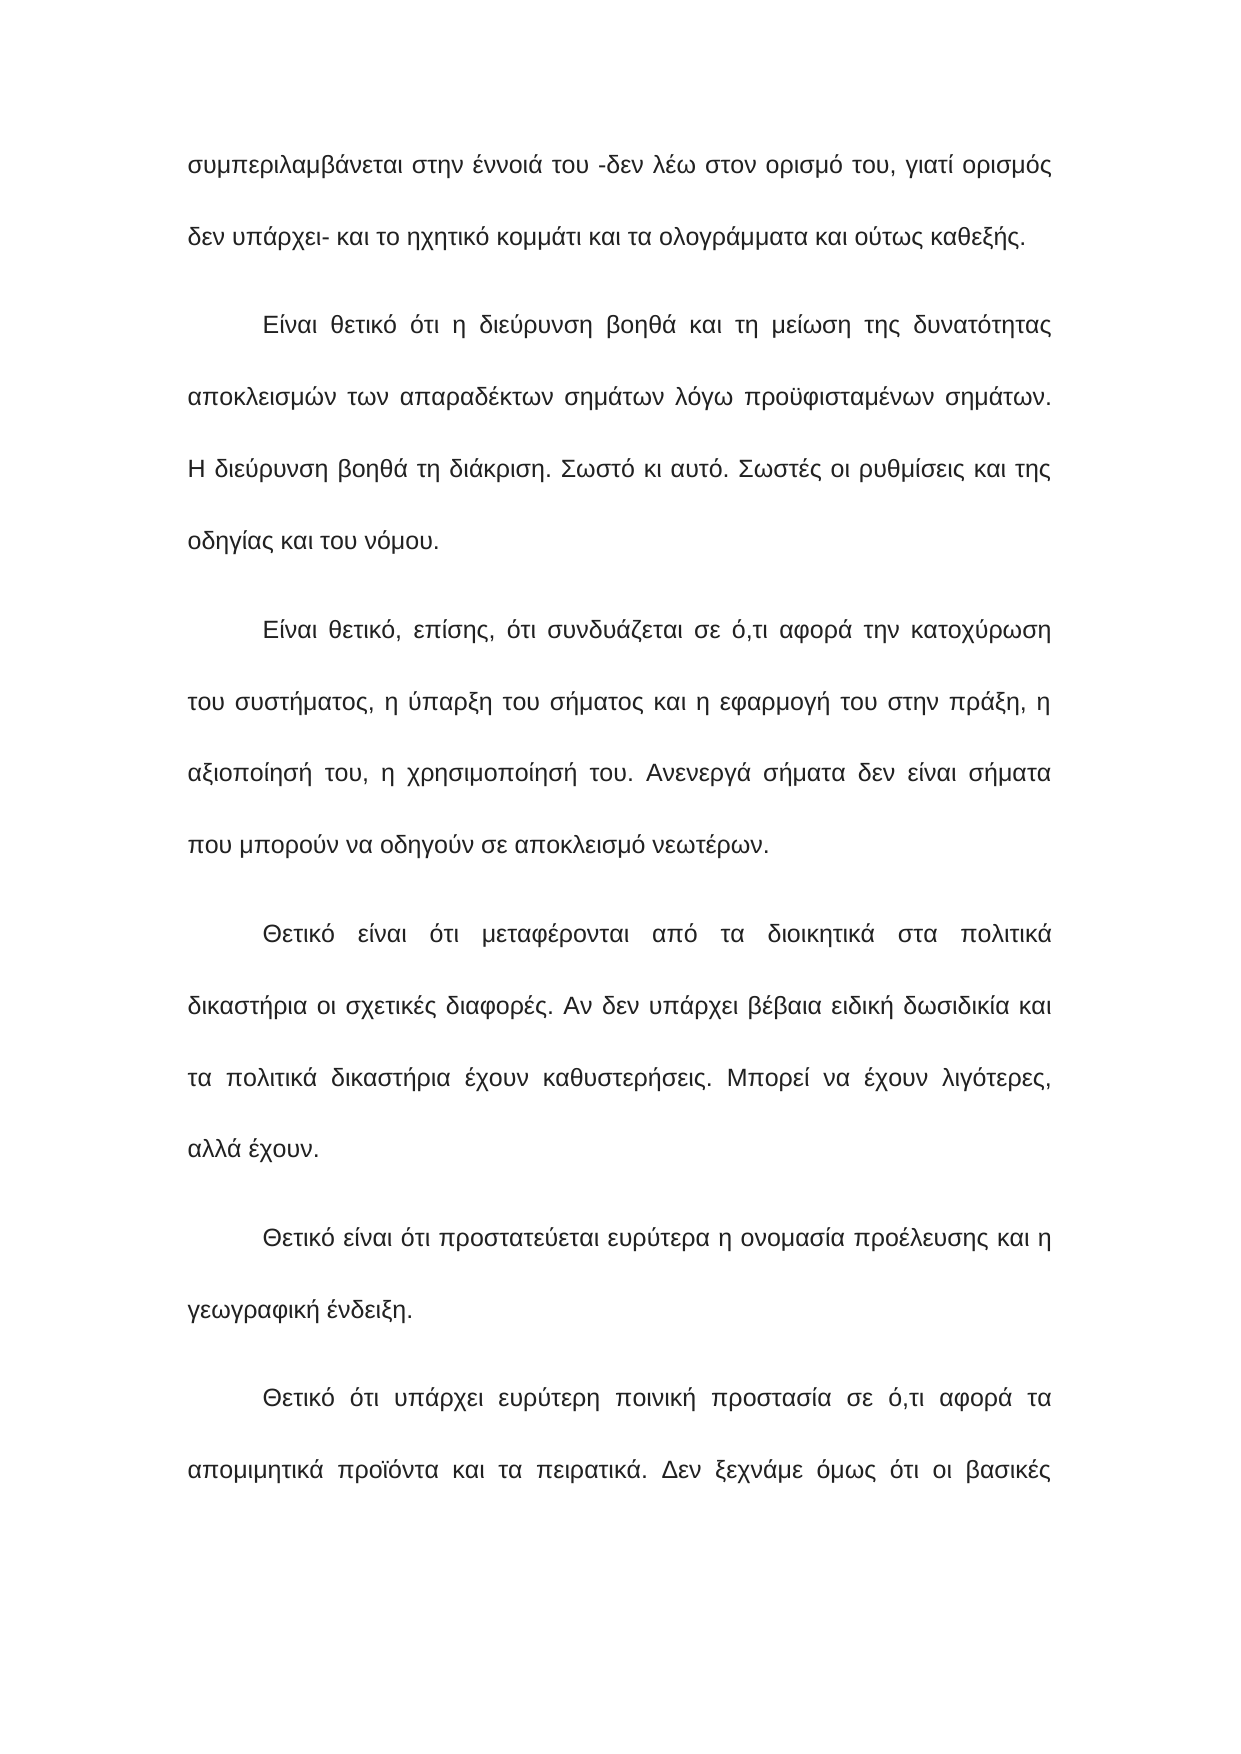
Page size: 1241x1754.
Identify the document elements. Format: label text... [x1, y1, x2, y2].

text Θετικό είναι ότι μεταφέρονται από τα διοικητικά στα πολιτικά δικαστήρια οι σχετικές διαφορές. Αν δεν υπάρχει βέβαια ειδική δωσιδικία και τα πολιτικά δικαστήρια έχουν καθυστερήσεις. Μπορεί να έχουν λιγότερες, αλλά έχουν. [187, 919, 1053, 1073]
text Θετικό είναι ότι μεταφέρονται από τα διοικητικά στα πολιτικά δικαστήρια οι σχετικές διαφορές. Αν δεν υπάρχει βέβαια ειδική δωσιδικία και τα πολιτικά δικαστήρια έχουν καθυστερήσεις. Μπορεί να έχουν λιγότερες, αλλά έχουν. [187, 1075, 1053, 1163]
text Θετικό είναι ότι προστατεύεται ευρύτερα η ονομασία προέλευσης και η γεωγραφική ένδειξη. [187, 1223, 1053, 1323]
text Είναι θετικό ότι η διεύρυνση βοηθά και τη μείωση της δυνατότητας αποκλεισμών των απαραδέκτων σημάτων λόγω προϋφισταμένων σημάτων. Η διεύρυνση βοηθά τη διάκριση. Σωστό κι αυτό. Σωστές οι ρυθμίσεις και της οδηγίας και του νόμου. [187, 310, 1053, 555]
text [187, 150, 1053, 251]
text Είναι θετικό, επίσης, ότι συνδυάζεται σε ό,τι αφορά την κατοχύρωση του συστήματος, η ύπαρξη του σήματος και η εφαρμογή του στην πράξη, η αξιοποίησή του, η χρησιμοποίησή του. Ανενεργά σήματα δεν είναι σήματα που μπορούν να οδηγούν σε αποκλεισμό νεωτέρων. [187, 699, 1053, 859]
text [187, 1383, 1053, 1484]
text Είναι θετικό, επίσης, ότι συνδυάζεται σε ό,τι αφορά την κατοχύρωση του συστήματος, η ύπαρξη του σήματος και η εφαρμογή του στην πράξη, η αξιοποίησή του, η χρησιμοποίησή του. Ανενεργά σήματα δεν είναι σήματα που μπορούν να οδηγούν σε αποκλεισμό νεωτέρων. [187, 614, 1053, 697]
